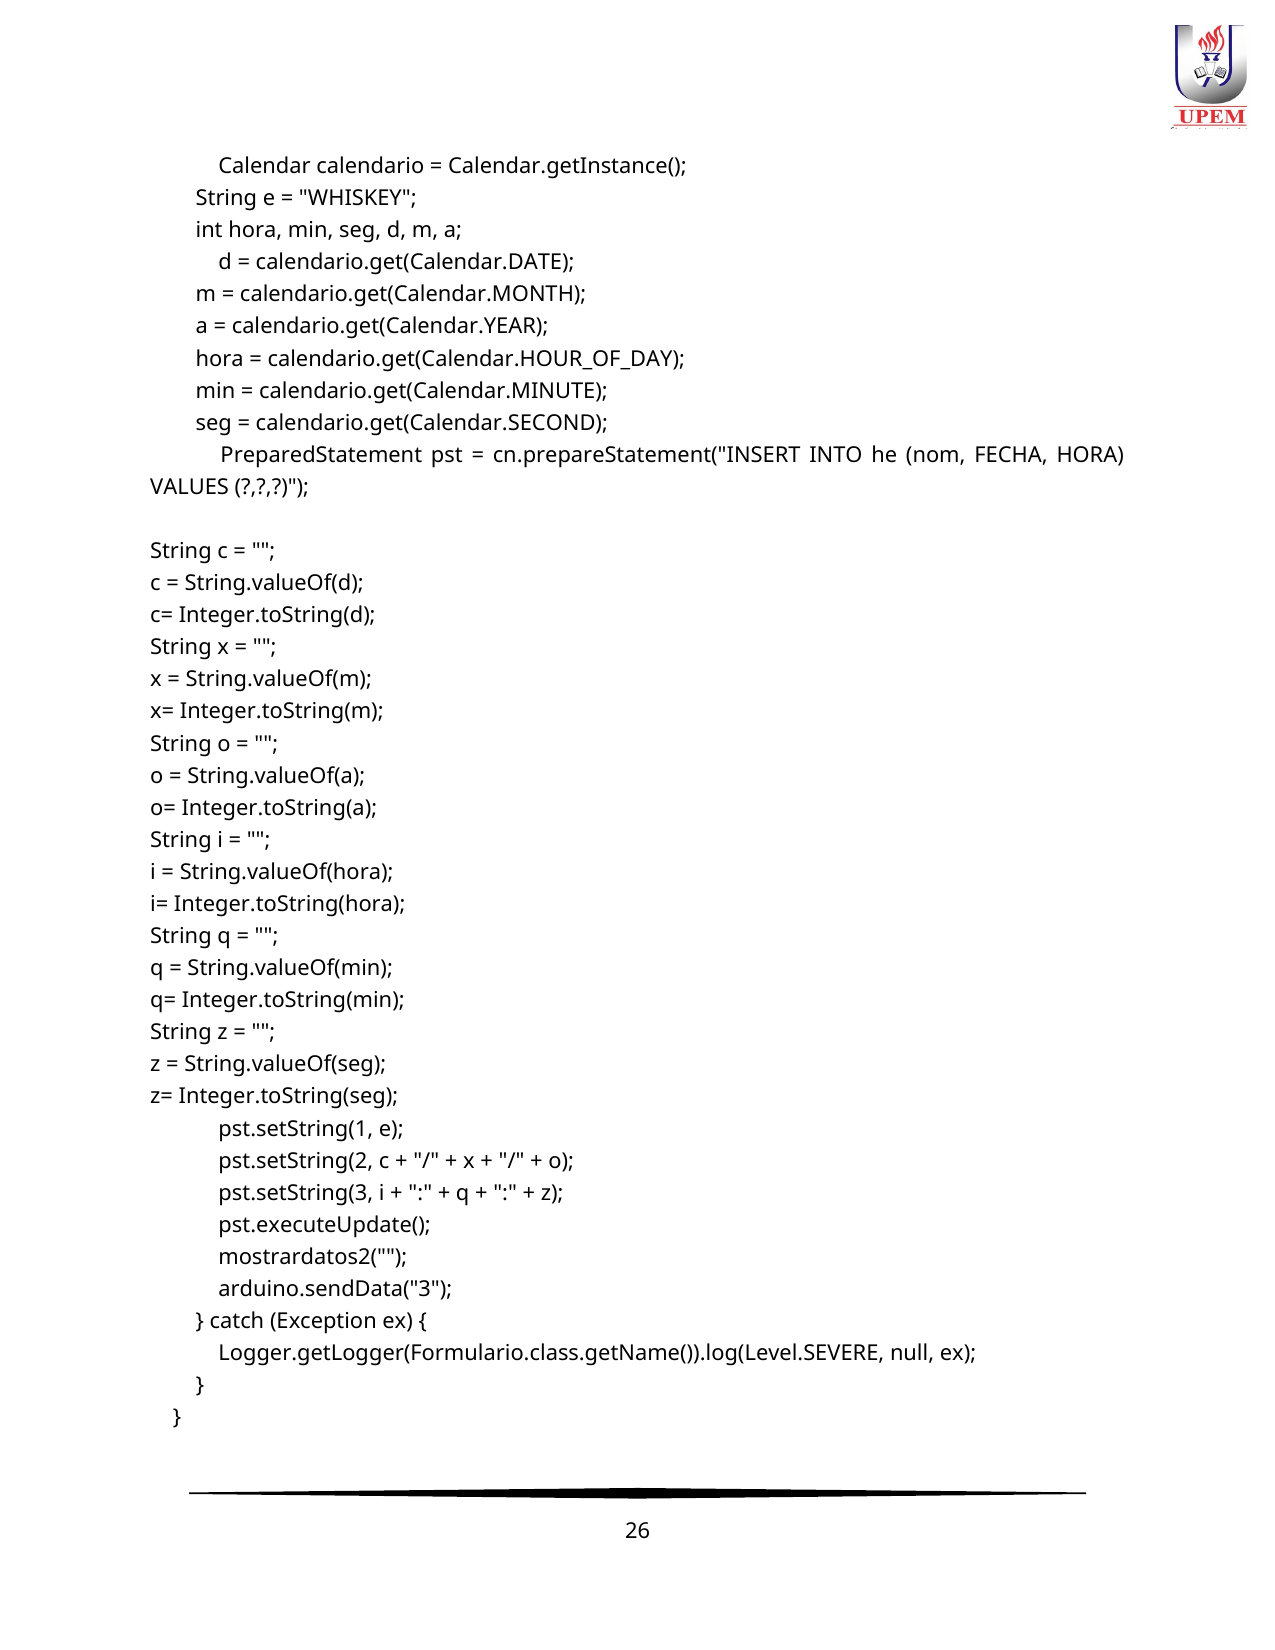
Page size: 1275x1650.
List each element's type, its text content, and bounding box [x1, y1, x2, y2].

text c= Integer.toString(d); [150, 599, 1125, 629]
text String z = ""; [150, 1016, 1125, 1046]
text pst.setString(1, e); [150, 1112, 1125, 1142]
text i= Integer.toString(hora); [150, 888, 1125, 918]
text int hora, min, seg, d, m, a; [150, 214, 1125, 244]
text min = calendario.get(Calendar.MINUTE); [150, 374, 1125, 404]
text } [150, 1401, 1125, 1431]
text String q = ""; [150, 920, 1125, 950]
text q = String.valueOf(min); [150, 952, 1125, 982]
text x= Integer.toString(m); [150, 695, 1125, 725]
text String e = "WHISKEY"; [150, 182, 1125, 212]
text i = String.valueOf(hora); [150, 856, 1125, 886]
text PreparedStatement pst = cn.prepareStatement("INSERT INTO he (nom, FECHA, HORA) VALUES (?,?,?)"); [150, 439, 1125, 501]
text a = calendario.get(Calendar.YEAR); [150, 310, 1125, 340]
text d = calendario.get(Calendar.DATE); [150, 246, 1125, 276]
text arduino.sendData("3"); [150, 1273, 1125, 1303]
text } [150, 1369, 1125, 1399]
picture [1170, 25, 1249, 129]
text pst.executeUpdate(); [150, 1209, 1125, 1238]
text pst.setString(2, c + "/" + x + "/" + o); [150, 1144, 1125, 1174]
text } catch (Exception ex) { [150, 1305, 1125, 1335]
text mostrardatos2(""); [150, 1241, 1125, 1271]
text m = calendario.get(Calendar.MONTH); [150, 278, 1125, 308]
text hora = calendario.get(Calendar.HOUR_OF_DAY); [150, 342, 1125, 372]
text Logger.getLogger(Formulario.class.getName()).log(Level.SEVERE, null, ex); [150, 1337, 1125, 1367]
text String c = ""; [150, 535, 1125, 565]
text String o = ""; [150, 727, 1125, 757]
text q= Integer.toString(min); [150, 984, 1125, 1014]
text x = String.valueOf(m); [150, 663, 1125, 693]
text o = String.valueOf(a); [150, 759, 1125, 789]
text z = String.valueOf(seg); [150, 1048, 1125, 1078]
text z= Integer.toString(seg); [150, 1080, 1125, 1110]
text pst.setString(3, i + ":" + q + ":" + z); [150, 1177, 1125, 1206]
text Calendar calendario = Calendar.getInstance(); [150, 150, 1125, 180]
text seg = calendario.get(Calendar.SECOND); [150, 407, 1125, 436]
text o= Integer.toString(a); [150, 792, 1125, 821]
text String x = ""; [150, 631, 1125, 661]
text String i = ""; [150, 824, 1125, 853]
text c = String.valueOf(d); [150, 567, 1125, 597]
